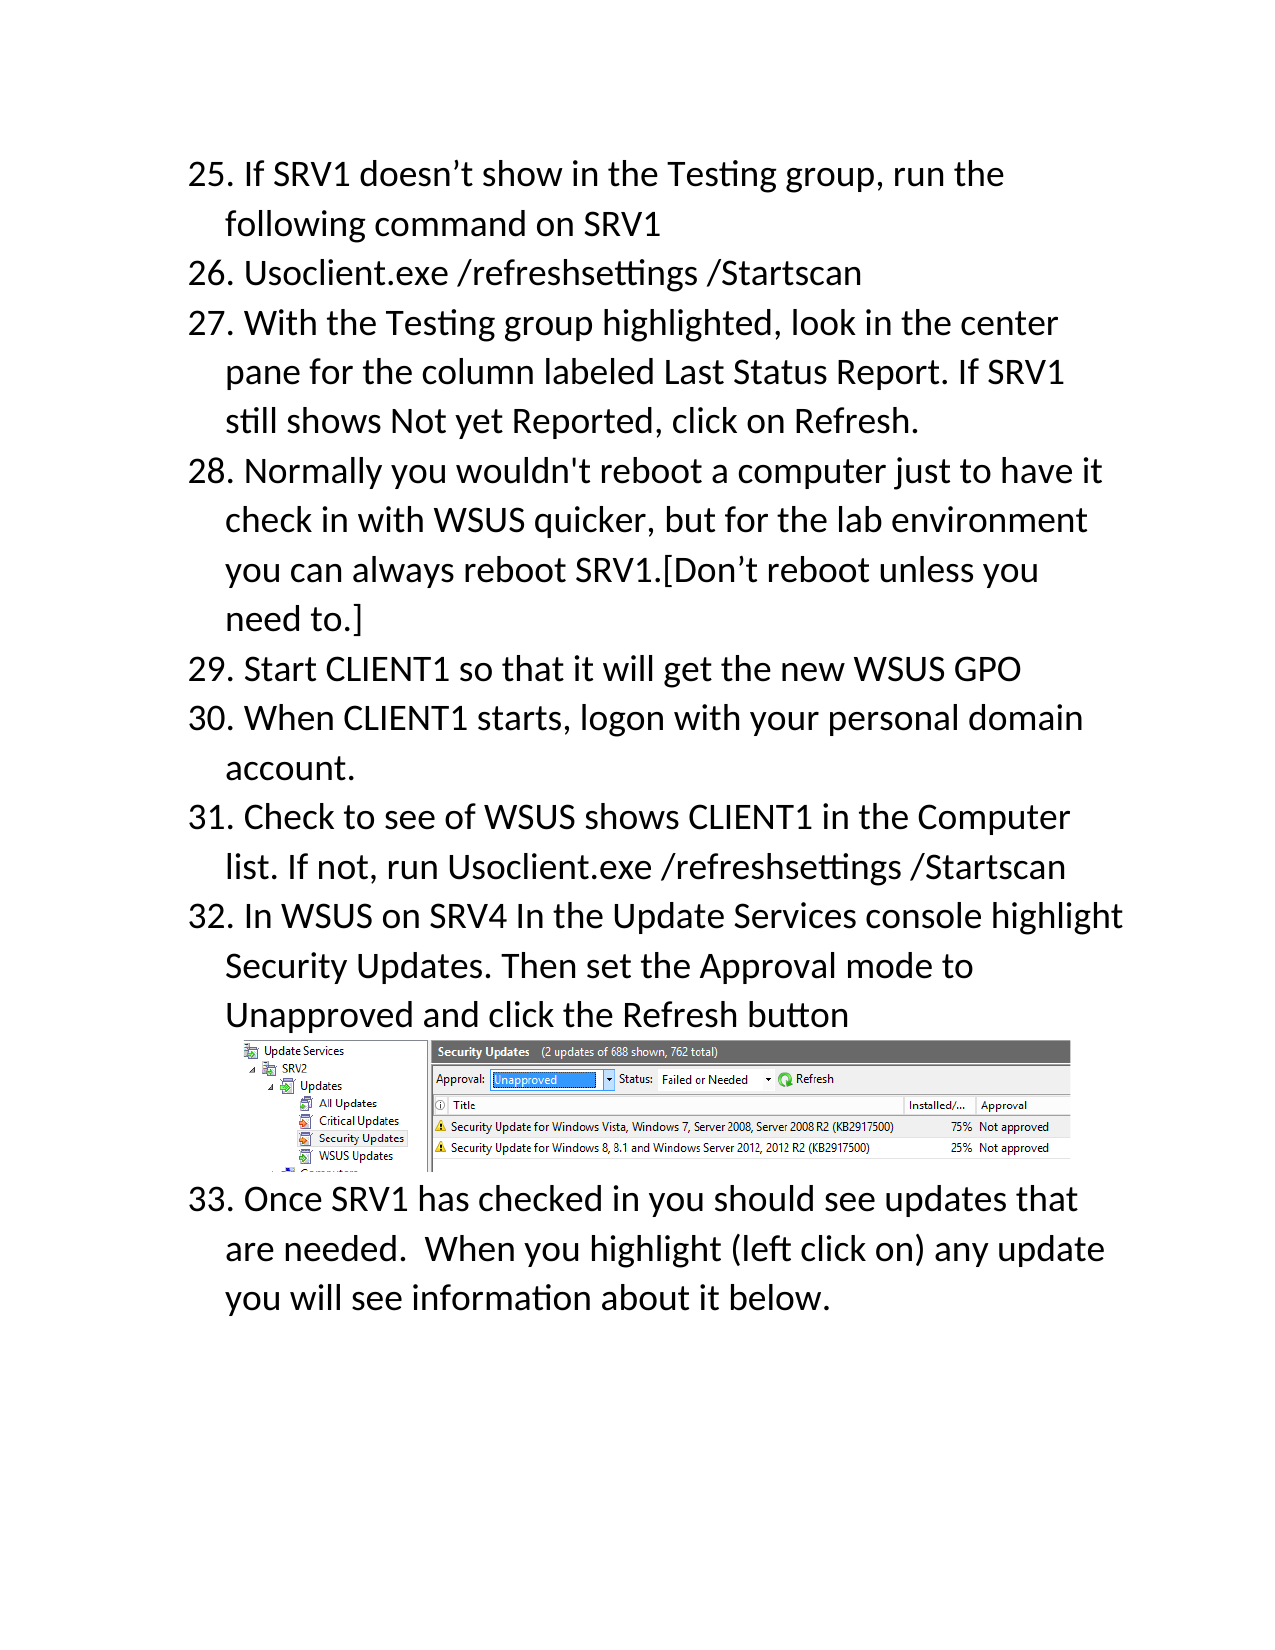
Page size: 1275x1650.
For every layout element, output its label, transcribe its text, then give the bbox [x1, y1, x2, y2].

list Once SRV1 has checked in you should see updates that are needed. When you highlight (left click on) any update you will see information about it below. [187, 1175, 1125, 1320]
list With the Testing group highlighted, look in the center pane for the column labeled Last Status Report. If SRV1 still shows Not yet Reported, click on Refresh. [187, 298, 1125, 443]
list Normally you wouldn't reboot a computer just to have it check in with WSUS quicker, but for the lab environment you can always reboot SRV1.[Don’t reboot unless you need to.] [187, 447, 1125, 641]
list In WSUS on SRV4 In the Update Services console highlight Security Updates. Then set the Approval mode to Unapproved and click the Refresh button [187, 892, 1125, 1037]
list Start CLIENT1 so that it will get the new WSUS GPO [187, 645, 1125, 691]
list If SRV1 doesn’t show in the Testing group, run the following command on SRV1 [187, 150, 1125, 245]
list Usoclient.exe /refreshsettings /Startscan [187, 249, 1125, 295]
list Check to see of WSUS shows CLIENT1 in the Computer list. If not, run Usoclient.exe /refreshsettings /Startscan [187, 793, 1125, 888]
list When CLIENT1 starts, logon with your personal domain account. [187, 694, 1125, 789]
